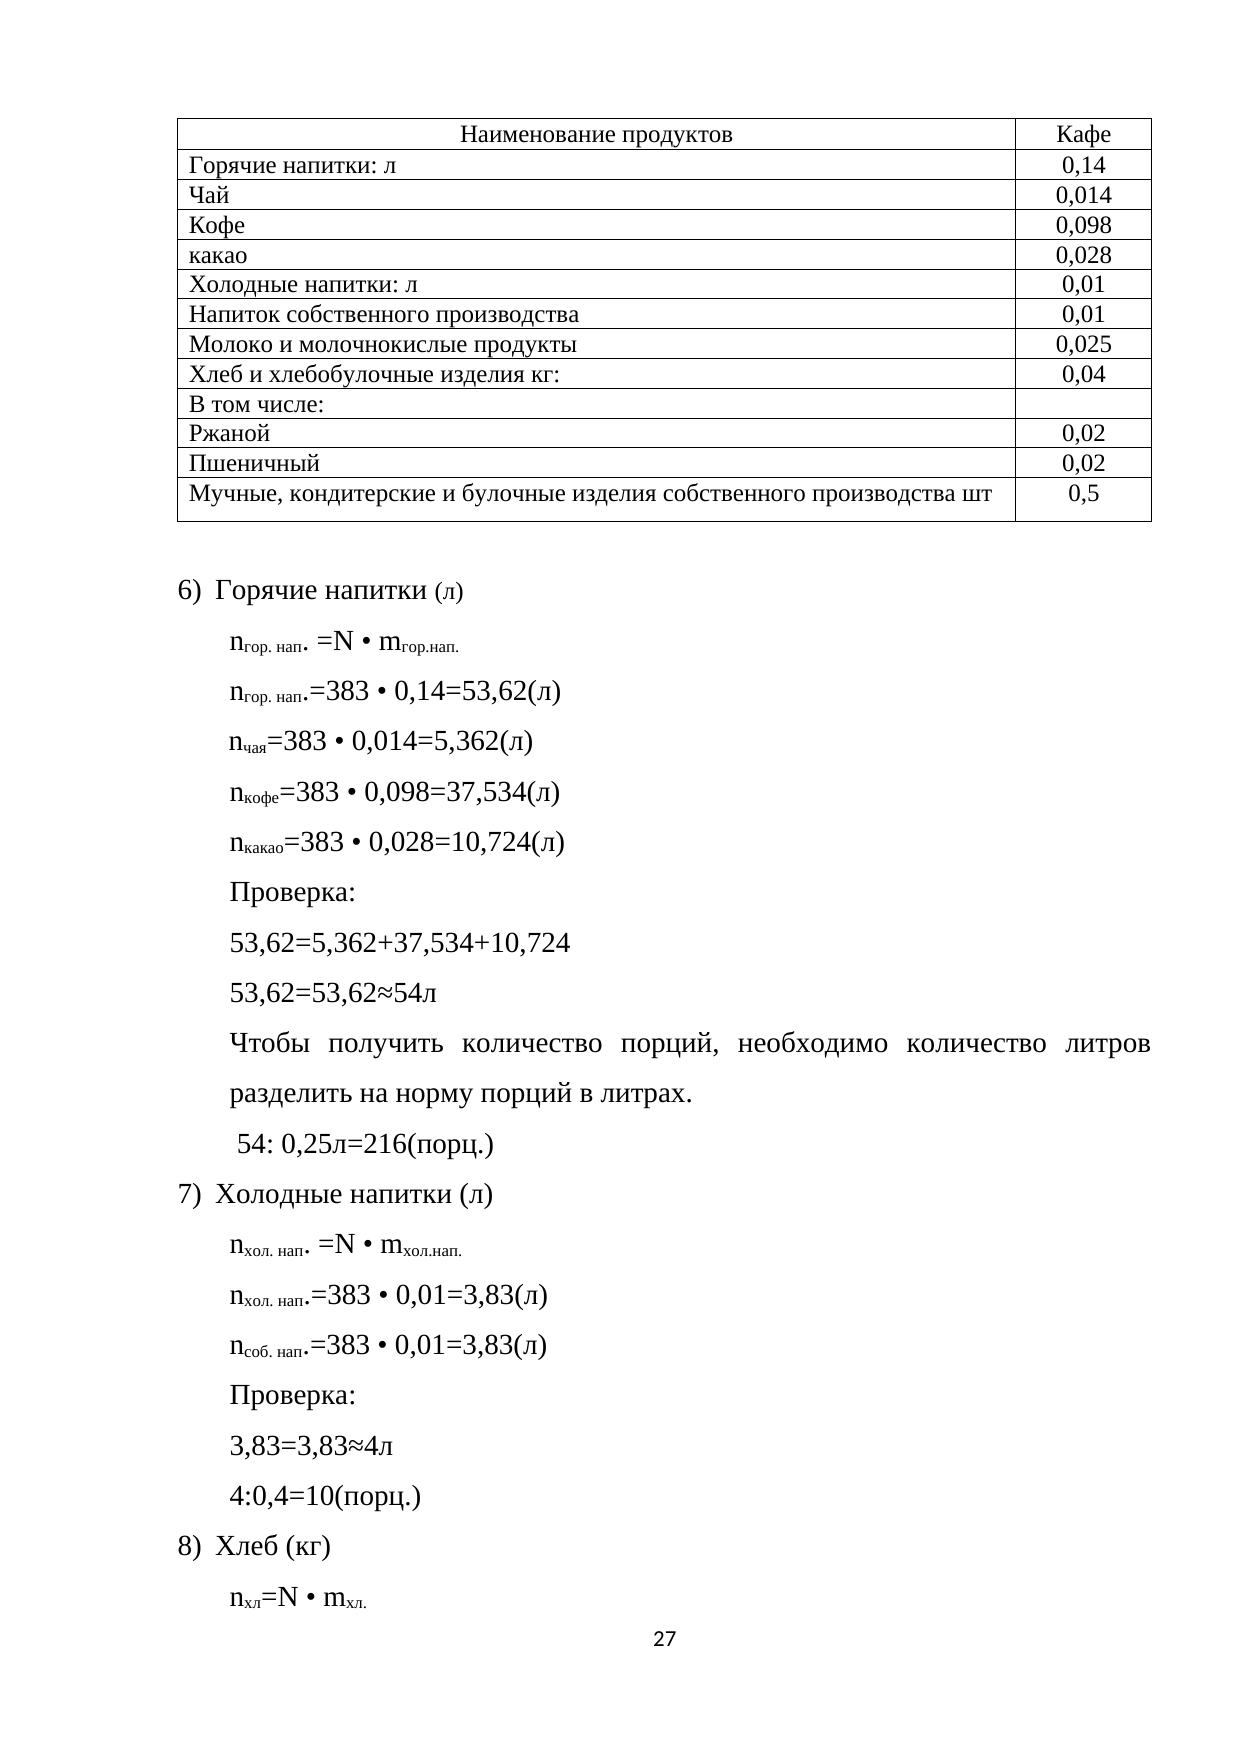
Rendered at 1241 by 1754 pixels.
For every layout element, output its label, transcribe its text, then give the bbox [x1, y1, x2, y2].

list 3,83=3,83≈4л [229, 1428, 1152, 1461]
table_cell Напиток собственного производства [178, 299, 1015, 328]
table_cell 0,098 [1016, 210, 1151, 239]
list 53,62=53,62≈54л [229, 975, 1152, 1008]
table_header Кафе [1016, 119, 1151, 149]
list Холодные напитки (л) [177, 1176, 1152, 1210]
text nчая=383 • 0,014=5,362(л) [192, 723, 1152, 757]
table_cell Кофе [178, 210, 1015, 239]
list 54: 0,25л=216(порц.) [229, 1126, 1152, 1159]
list nгор. нап.=383 • 0,14=53,62(л) [229, 673, 1152, 707]
list 4:0,4=10(порц.) [229, 1478, 1152, 1512]
table_cell 0,5 [1016, 478, 1151, 521]
table_cell [1016, 389, 1151, 417]
list nхл=N • mхл. [229, 1579, 1152, 1612]
table_cell 0,025 [1016, 329, 1151, 358]
list 53,62=5,362+37,534+10,724 [229, 925, 1152, 958]
table_cell Чай [178, 180, 1015, 209]
list nкофе=383 • 0,098=37,534(л) [229, 774, 1152, 807]
table_cell В том числе: [178, 389, 1015, 417]
table_cell 0,01 [1016, 270, 1151, 298]
table_cell 0,014 [1016, 180, 1151, 209]
table_cell какао [178, 240, 1015, 268]
list nкакао=383 • 0,028=10,724(л) [229, 824, 1152, 858]
list nхол. нап. =N • mхол.нап. [229, 1227, 1152, 1260]
table_cell 0,02 [1016, 448, 1151, 477]
table_cell 0,028 [1016, 240, 1151, 268]
table_cell 0,14 [1016, 150, 1151, 179]
table_cell Ржаной [178, 419, 1015, 447]
list Проверка: [229, 874, 1152, 908]
list Проверка: [229, 1377, 1152, 1411]
table_cell Холодные напитки: л [178, 270, 1015, 298]
list Чтобы получить количество порций, необходимо количество литров разделить на норму порций в литрах. [229, 1025, 1152, 1109]
table_cell Хлеб и хлебобулочные изделия кг: [178, 359, 1015, 388]
list nсоб. нап.=383 • 0,01=3,83(л) [229, 1327, 1152, 1361]
table_cell Пшеничный [178, 448, 1015, 477]
table_cell 0,04 [1016, 359, 1151, 388]
table_header Наименование продуктов [178, 119, 1015, 149]
list nхол. нап.=383 • 0,01=3,83(л) [229, 1277, 1152, 1310]
table_cell 0,01 [1016, 299, 1151, 328]
table_cell Молоко и молочнокислые продукты [178, 329, 1015, 358]
table_cell Горячие напитки: л [178, 150, 1015, 179]
table_cell 0,02 [1016, 419, 1151, 447]
list nгор. нап. =N • mгор.нап. [229, 623, 1152, 656]
list Горячие напитки (л) [177, 572, 1152, 606]
table_cell Мучные, кондитерские и булочные изделия собственного производства шт [178, 478, 1015, 521]
list Хлеб (кг) [177, 1528, 1152, 1562]
